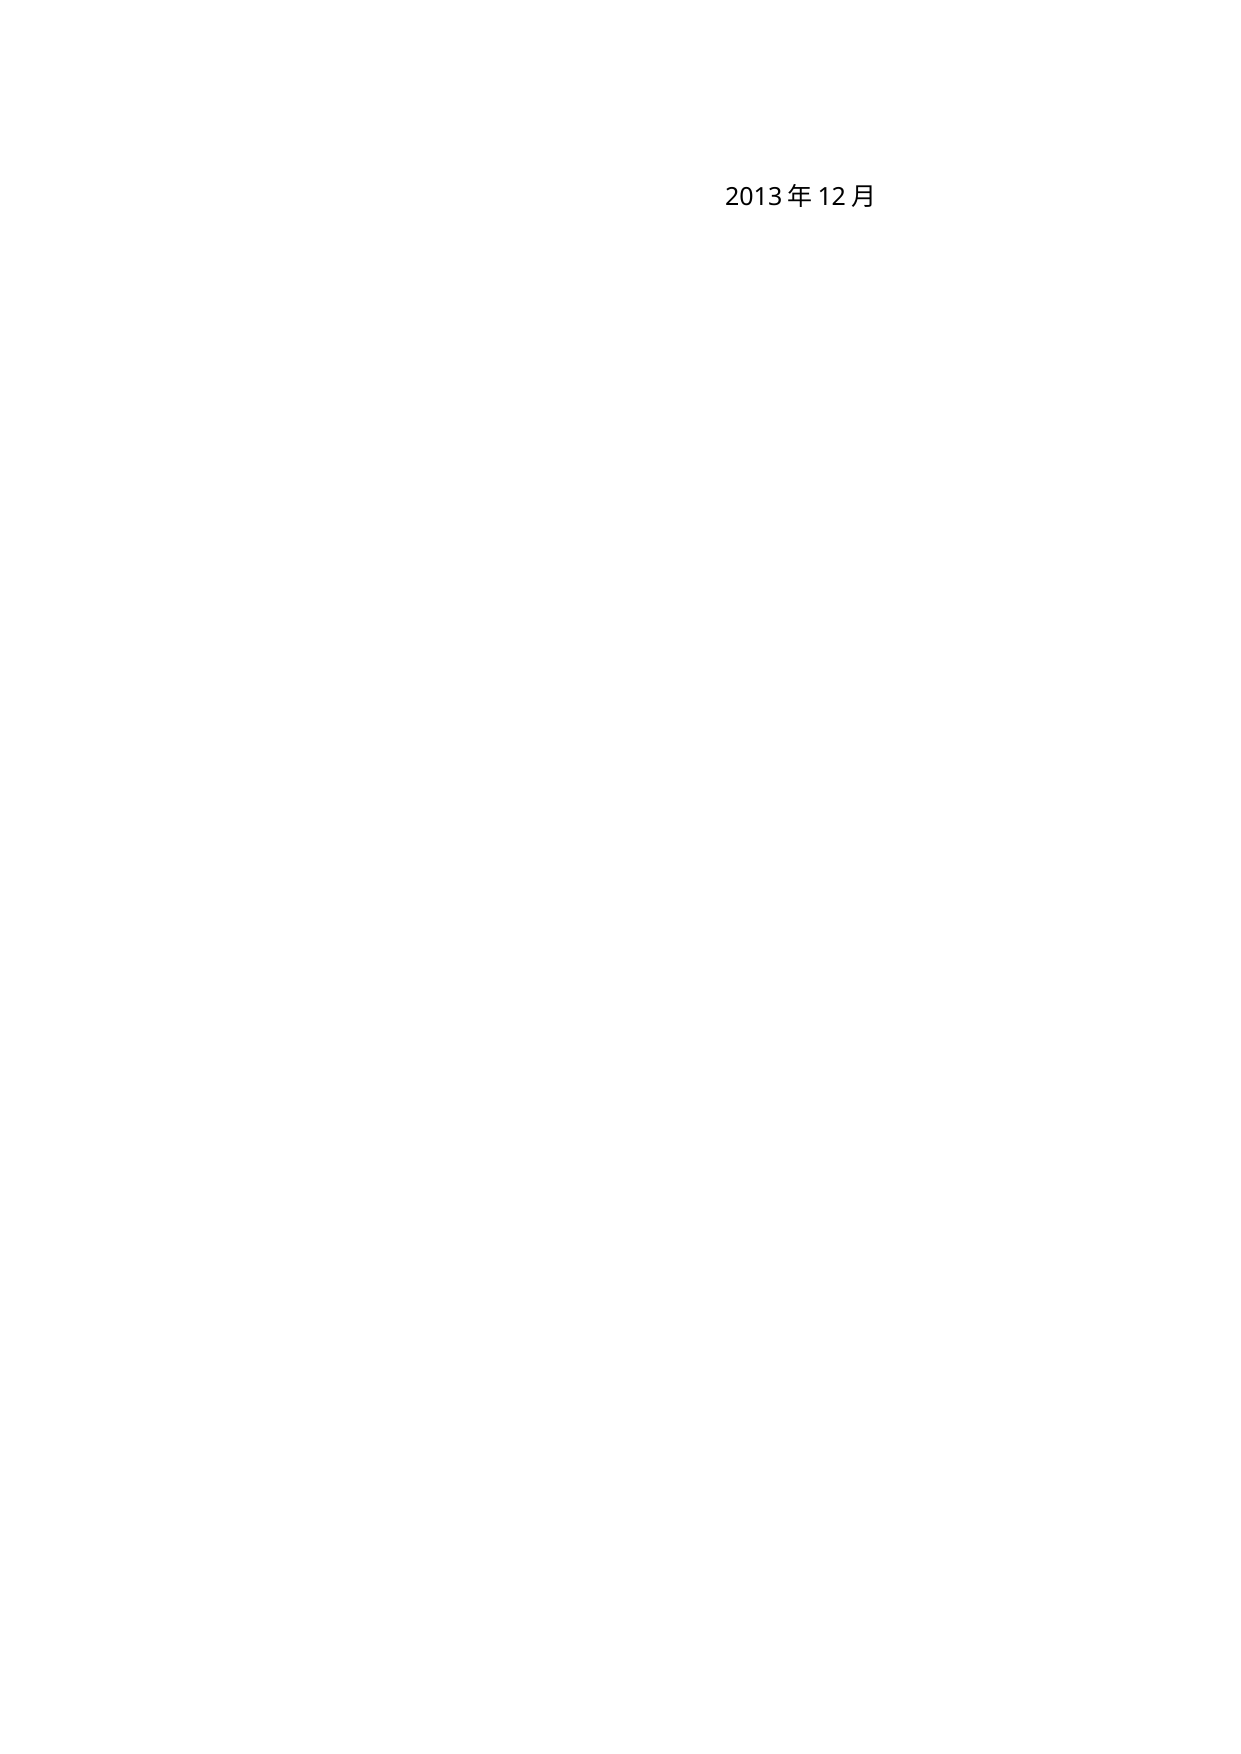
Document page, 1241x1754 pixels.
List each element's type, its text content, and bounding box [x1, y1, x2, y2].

text 2013年12月 [187, 162, 1003, 227]
